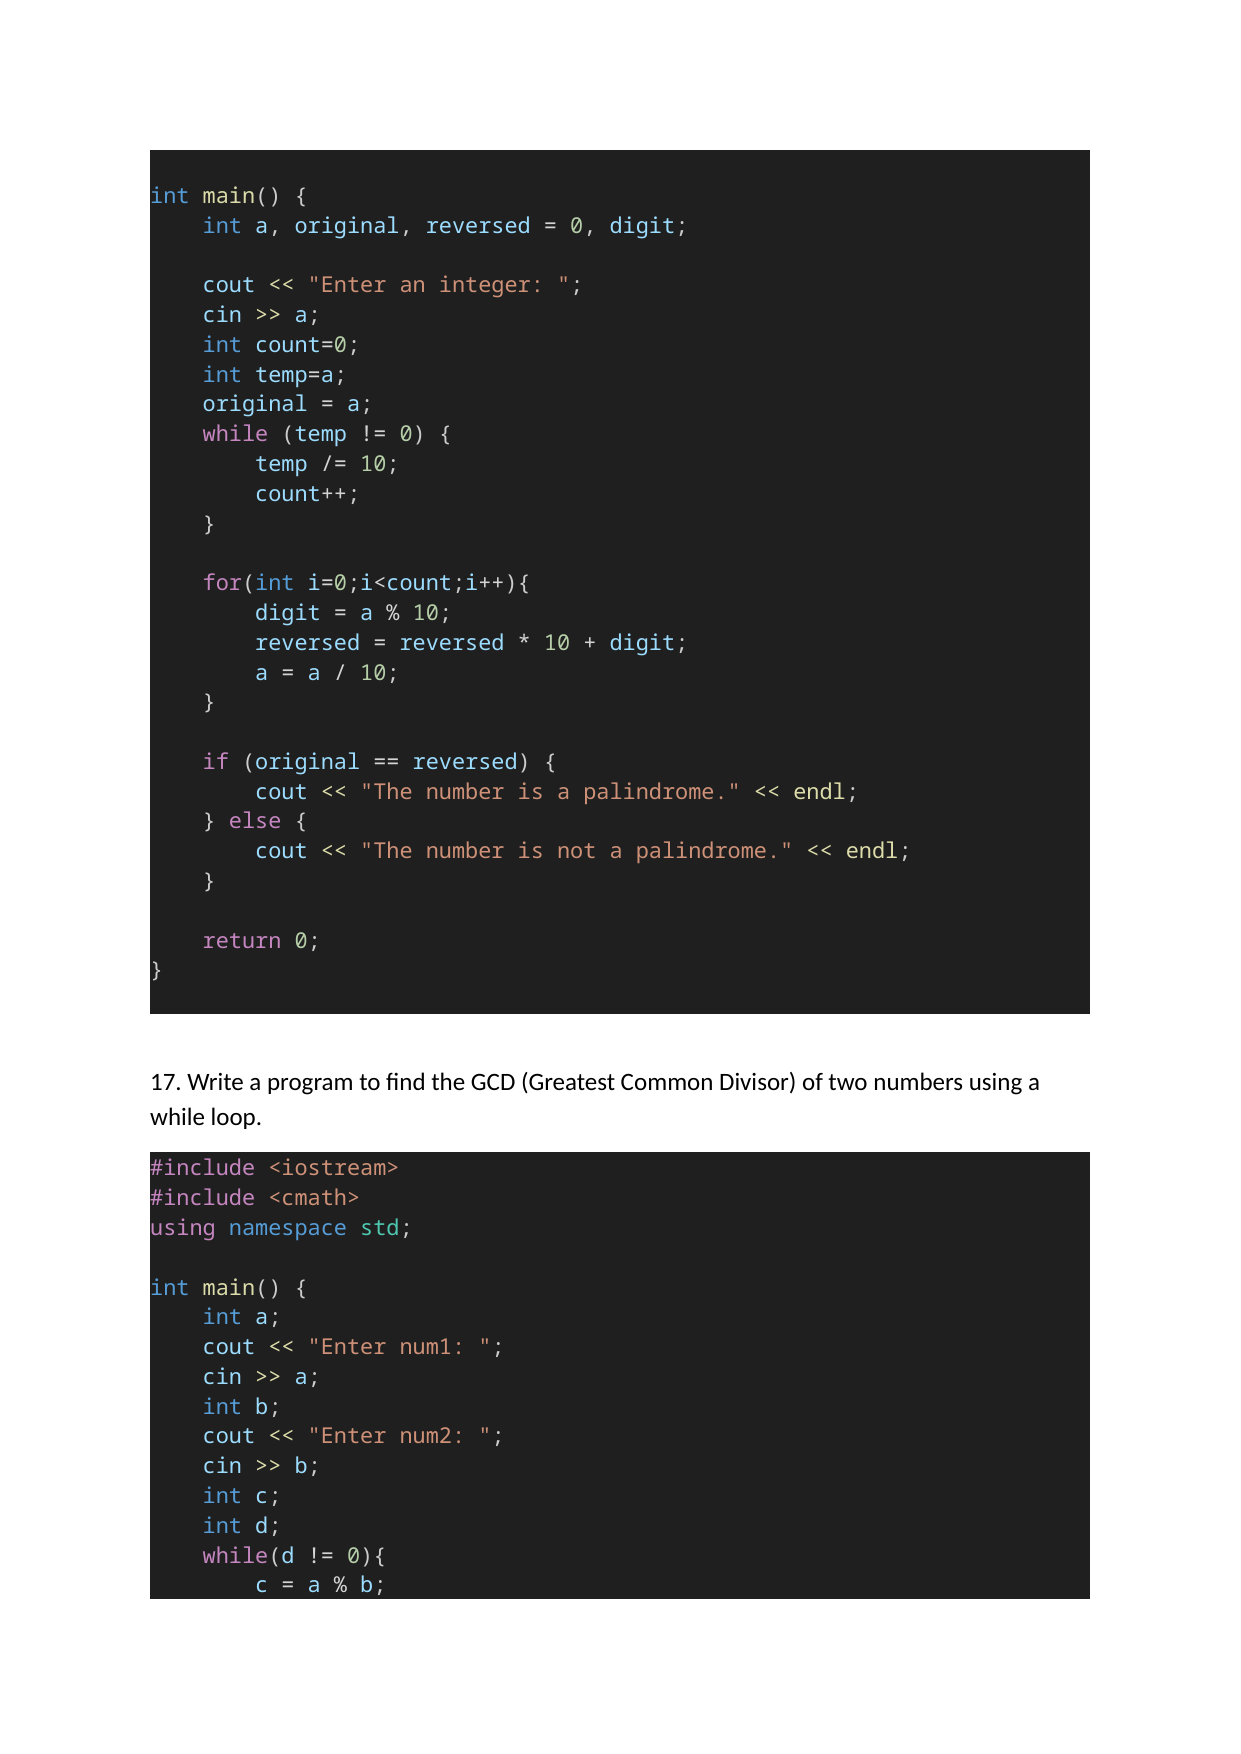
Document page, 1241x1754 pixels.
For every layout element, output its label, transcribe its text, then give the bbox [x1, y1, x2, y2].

text cin >> a; [150, 1361, 1090, 1391]
text digit = a % 10; [150, 597, 1090, 627]
text count++; [150, 478, 1090, 507]
text int count=0; [150, 329, 1090, 358]
text original = a; [150, 388, 1090, 418]
text cout << "Enter num2: "; [150, 1420, 1090, 1450]
text int a; [150, 1301, 1090, 1331]
text int c; [150, 1480, 1090, 1510]
text #include <iostream> [150, 1152, 1090, 1182]
text int b; [150, 1391, 1090, 1420]
text cout << "The number is not a palindrome." << endl; [150, 835, 1090, 865]
text int d; [150, 1510, 1090, 1539]
text while (temp != 0) { [150, 418, 1090, 448]
text cout << "Enter num1: "; [150, 1331, 1090, 1361]
text c = a % b; [150, 1569, 1090, 1599]
text for(int i=0;i<count;i++){ [150, 567, 1090, 597]
text 17. Write a program to find the GCD (Greatest Common Divisor) of two numbers using a while loop. [150, 1066, 1090, 1131]
text } [150, 954, 1090, 984]
text temp /= 10; [150, 448, 1090, 478]
text } [150, 686, 1090, 716]
text cout << "The number is a palindrome." << endl; [150, 776, 1090, 805]
text reversed = reversed * 10 + digit; [150, 627, 1090, 656]
text using namespace std; [150, 1212, 1090, 1242]
text cin >> a; [150, 299, 1090, 329]
text } [150, 507, 1090, 537]
text } else { [150, 805, 1090, 835]
text return 0; [150, 924, 1090, 954]
text if (original == reversed) { [150, 746, 1090, 776]
text int main() { [150, 1271, 1090, 1301]
text #include <cmath> [150, 1182, 1090, 1212]
text a = a / 10; [150, 656, 1090, 686]
text int temp=a; [150, 358, 1090, 388]
text cout << "Enter an integer: "; [150, 269, 1090, 299]
text int a, original, reversed = 0, digit; [150, 209, 1090, 239]
text } [150, 865, 1090, 895]
text cin >> b; [150, 1450, 1090, 1480]
text while(d != 0){ [150, 1539, 1090, 1569]
text int main() { [150, 180, 1090, 209]
